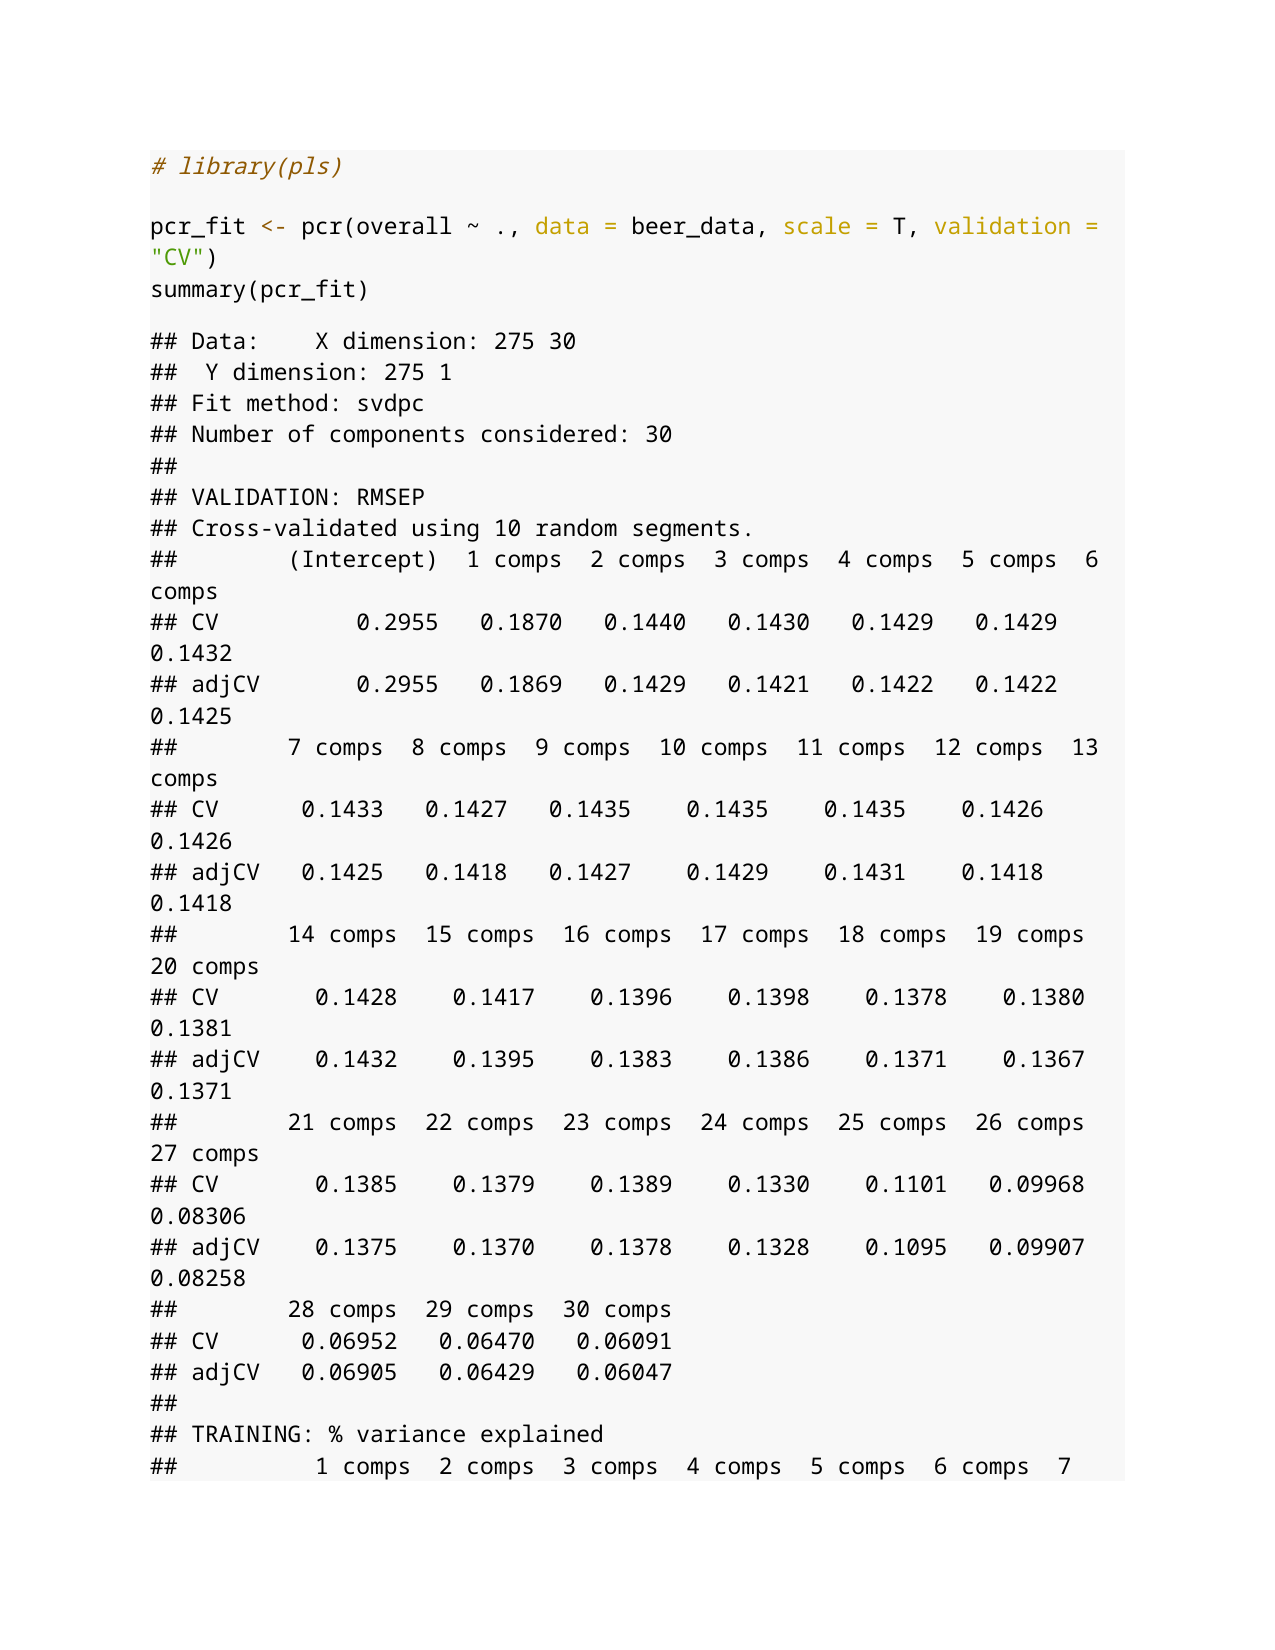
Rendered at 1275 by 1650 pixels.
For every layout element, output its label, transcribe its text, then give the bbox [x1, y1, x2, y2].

text # library(pls) pcr_fit <- pcr(overall ~ ., data = beer_data, scale = T, validation = "CV") summary(pcr_fit) [150, 150, 1125, 304]
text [150, 324, 1125, 1481]
